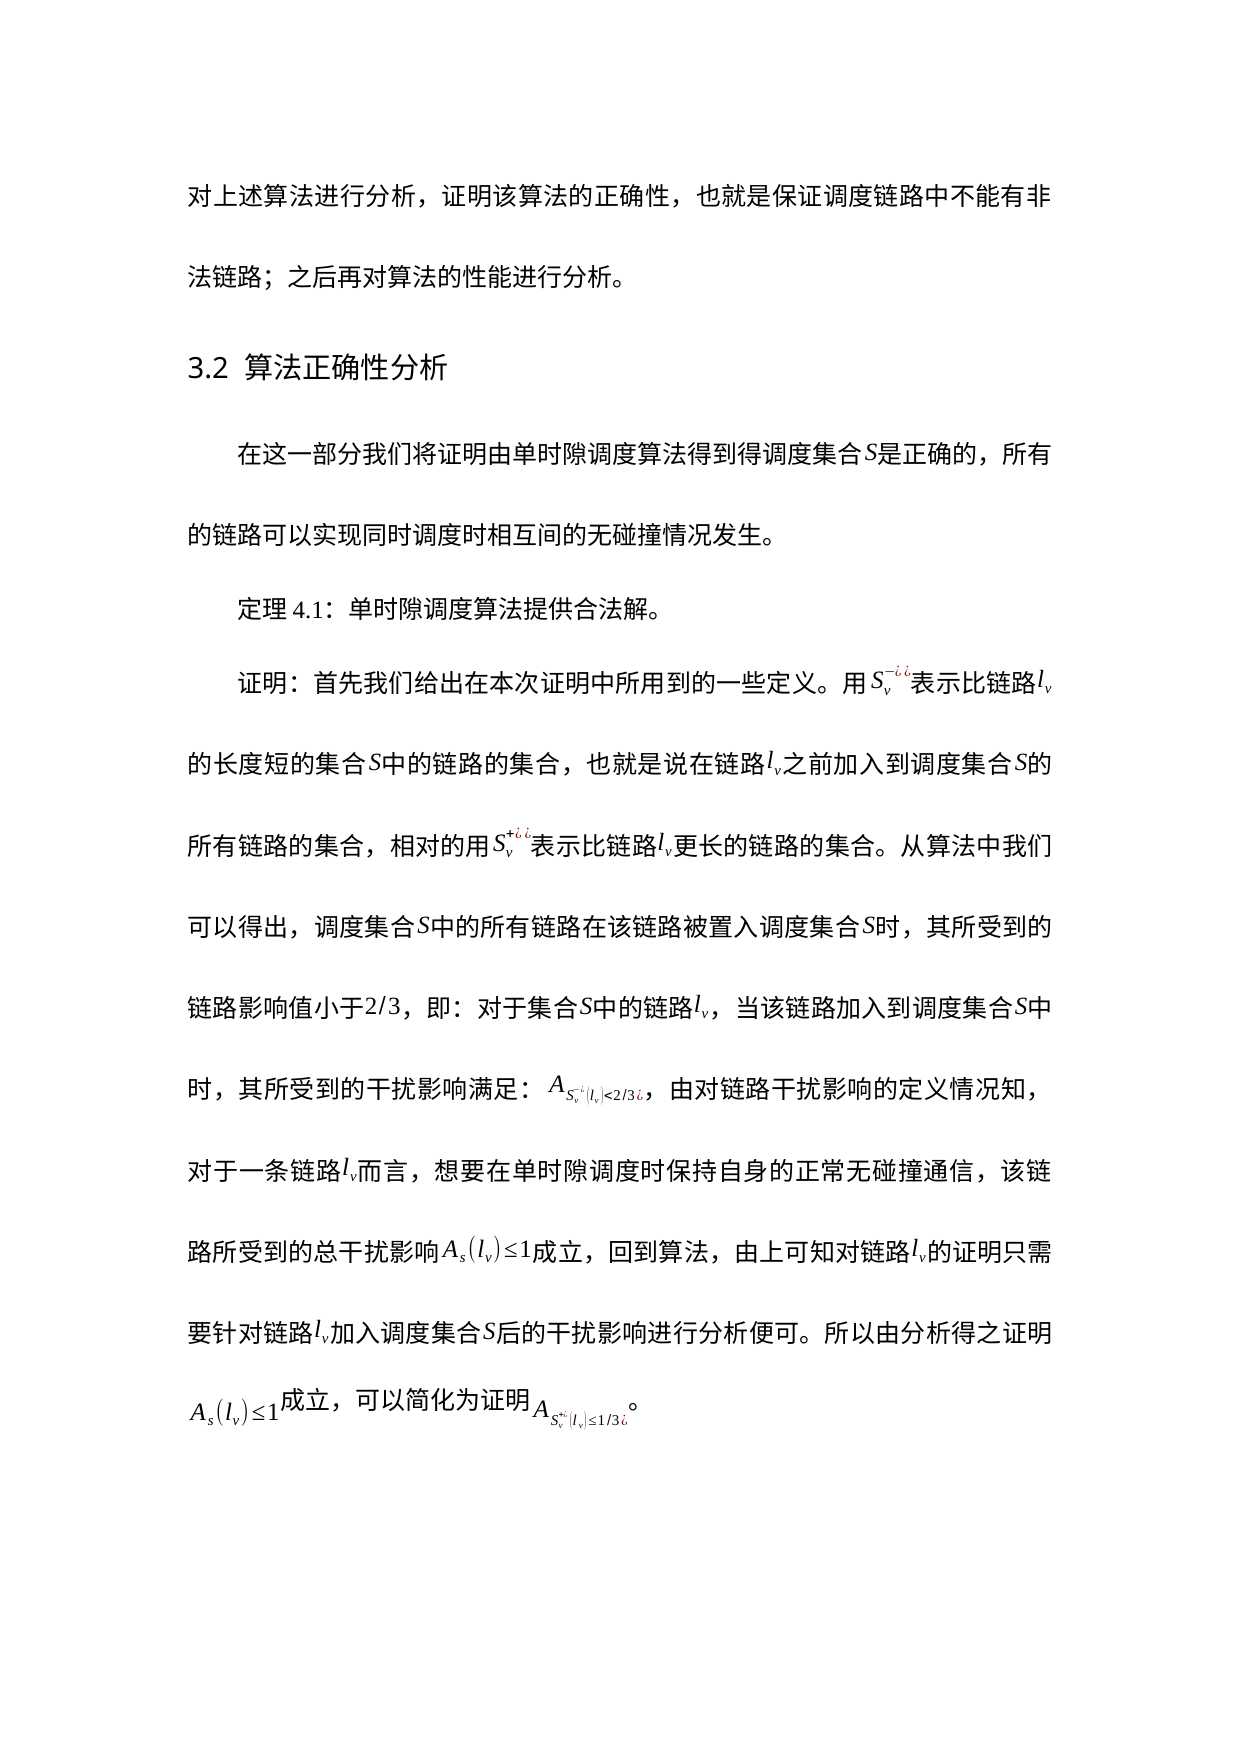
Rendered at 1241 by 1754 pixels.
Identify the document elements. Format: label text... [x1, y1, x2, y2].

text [187, 162, 1053, 308]
text 定理4.1：单时隙调度算法提供合法解。 [187, 575, 1053, 640]
text 在这一部分我们将证明由单时隙调度算法得到得调度集合是正确的，所有的链路可以实现同时调度时相互间的无碰撞情况发生。 [187, 420, 1053, 566]
subtitle 3.2 算法正确性分析 [187, 333, 1053, 398]
text 证明：首先我们给出在本次证明中所用到的一些定义。用表示比链路的长度短的集合中的链路的集合，也就是说在链路之前加入到调度集合的所有链路的集合，相对的用表示比链路更长的链路的集合。从算法中我们可以得出，调度集合中的所有链路在该链路被置入调度集合时，其所受到的链路影响值小于，即：对于集合中的链路，当该链路加入到调度集合中时，其所受到的干扰影响满足：，由对链路干扰影响的定义情况知，对于一条链路而言，想要在单时隙调度时保持自身的正常无碰撞通信，该链路所受到的总干扰影响成立，回到算法，由上可知对链路的证明只需要针对链路加入调度集合后的干扰影响进行分析便可。所以由分析得之证明成立，可以简化为证明。 [187, 649, 1053, 1445]
